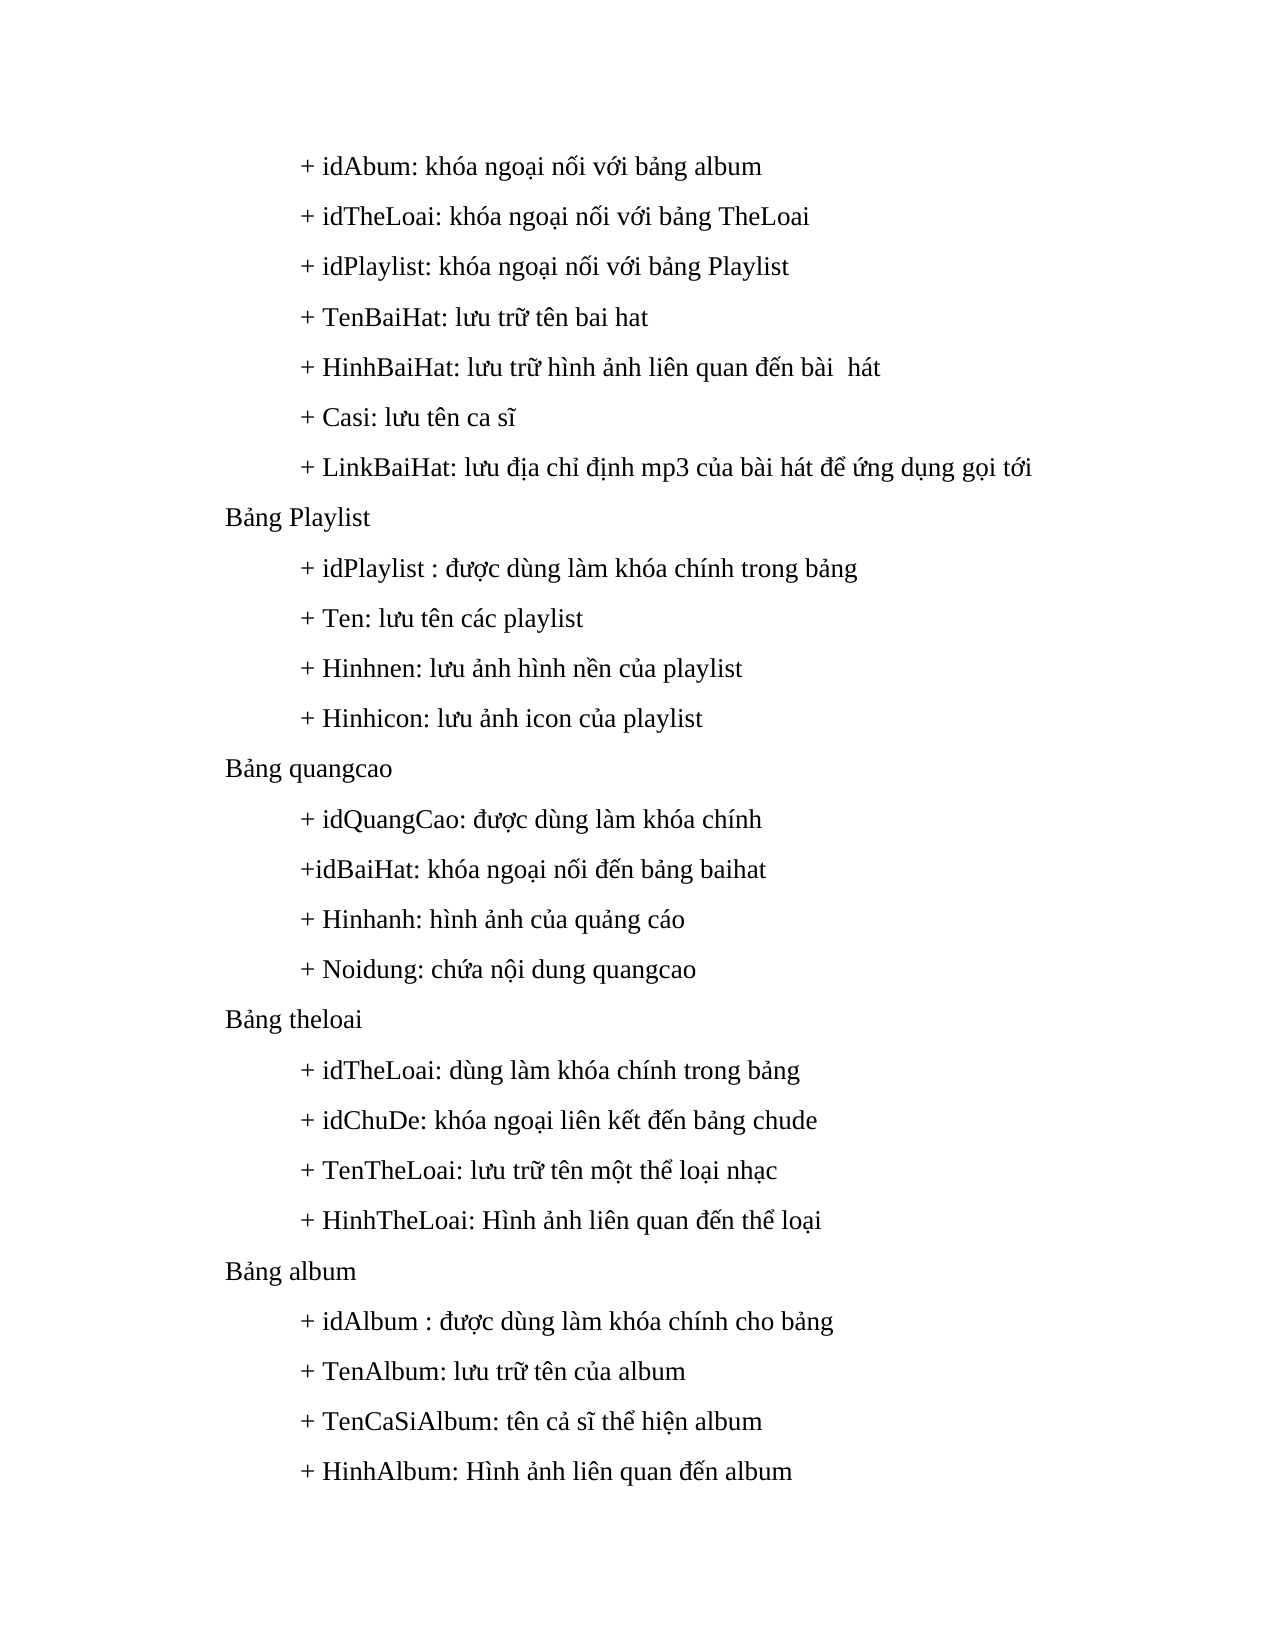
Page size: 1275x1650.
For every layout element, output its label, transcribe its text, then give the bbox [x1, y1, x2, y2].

text + Noidung: chứa nội dung quangcao [150, 953, 1125, 984]
text +idBaiHat: khóa ngoại nối đến bảng baihat [150, 853, 1125, 884]
text + HinhBaiHat: lưu trữ hình ảnh liên quan đến bài hát [300, 351, 1125, 382]
text + idPlaylist : được dùng làm khóa chính trong bảng [150, 552, 1125, 583]
text + idTheLoai: khóa ngoại nối với bảng TheLoai [300, 200, 1125, 231]
text + idAlbum : được dùng làm khóa chính cho bảng [150, 1305, 1125, 1336]
text + idQuangCao: được dùng làm khóa chính [150, 803, 1125, 834]
text + TenCaSiAlbum: tên cả sĩ thể hiện album [150, 1405, 1125, 1436]
text + idAbum: khóa ngoại nối với bảng album [300, 150, 1125, 181]
text + idChuDe: khóa ngoại liên kết đến bảng chude [150, 1104, 1125, 1135]
text Bảng quangcao [150, 752, 1125, 784]
text + LinkBaiHat: lưu địa chỉ định mp3 của bài hát để ứng dụng gọi tới [300, 451, 1125, 482]
text + TenTheLoai: lưu trữ tên một thể loại nhạc [150, 1154, 1125, 1185]
text + Hinhicon: lưu ảnh icon của playlist [150, 702, 1125, 733]
text + idPlaylist: khóa ngoại nối với bảng Playlist [300, 250, 1125, 282]
text + HinhTheLoai: Hình ảnh liên quan đến thể loại [150, 1204, 1125, 1236]
text + Hinhanh: hình ảnh của quảng cáo [150, 903, 1125, 934]
text + Ten: lưu tên các playlist [150, 602, 1125, 633]
text + Hinhnen: lưu ảnh hình nền của playlist [150, 652, 1125, 683]
text + Casi: lưu tên ca sĩ [300, 401, 1125, 432]
text + TenBaiHat: lưu trữ tên bai hat [300, 301, 1125, 332]
text Bảng album [150, 1254, 1125, 1286]
text Bảng Playlist [150, 501, 1125, 533]
text + idTheLoai: dùng làm khóa chính trong bảng [150, 1054, 1125, 1085]
text + TenAlbum: lưu trữ tên của album [150, 1355, 1125, 1386]
text + HinhAlbum: Hình ảnh liên quan đến album [150, 1455, 1125, 1487]
text Bảng theloai [150, 1003, 1125, 1035]
